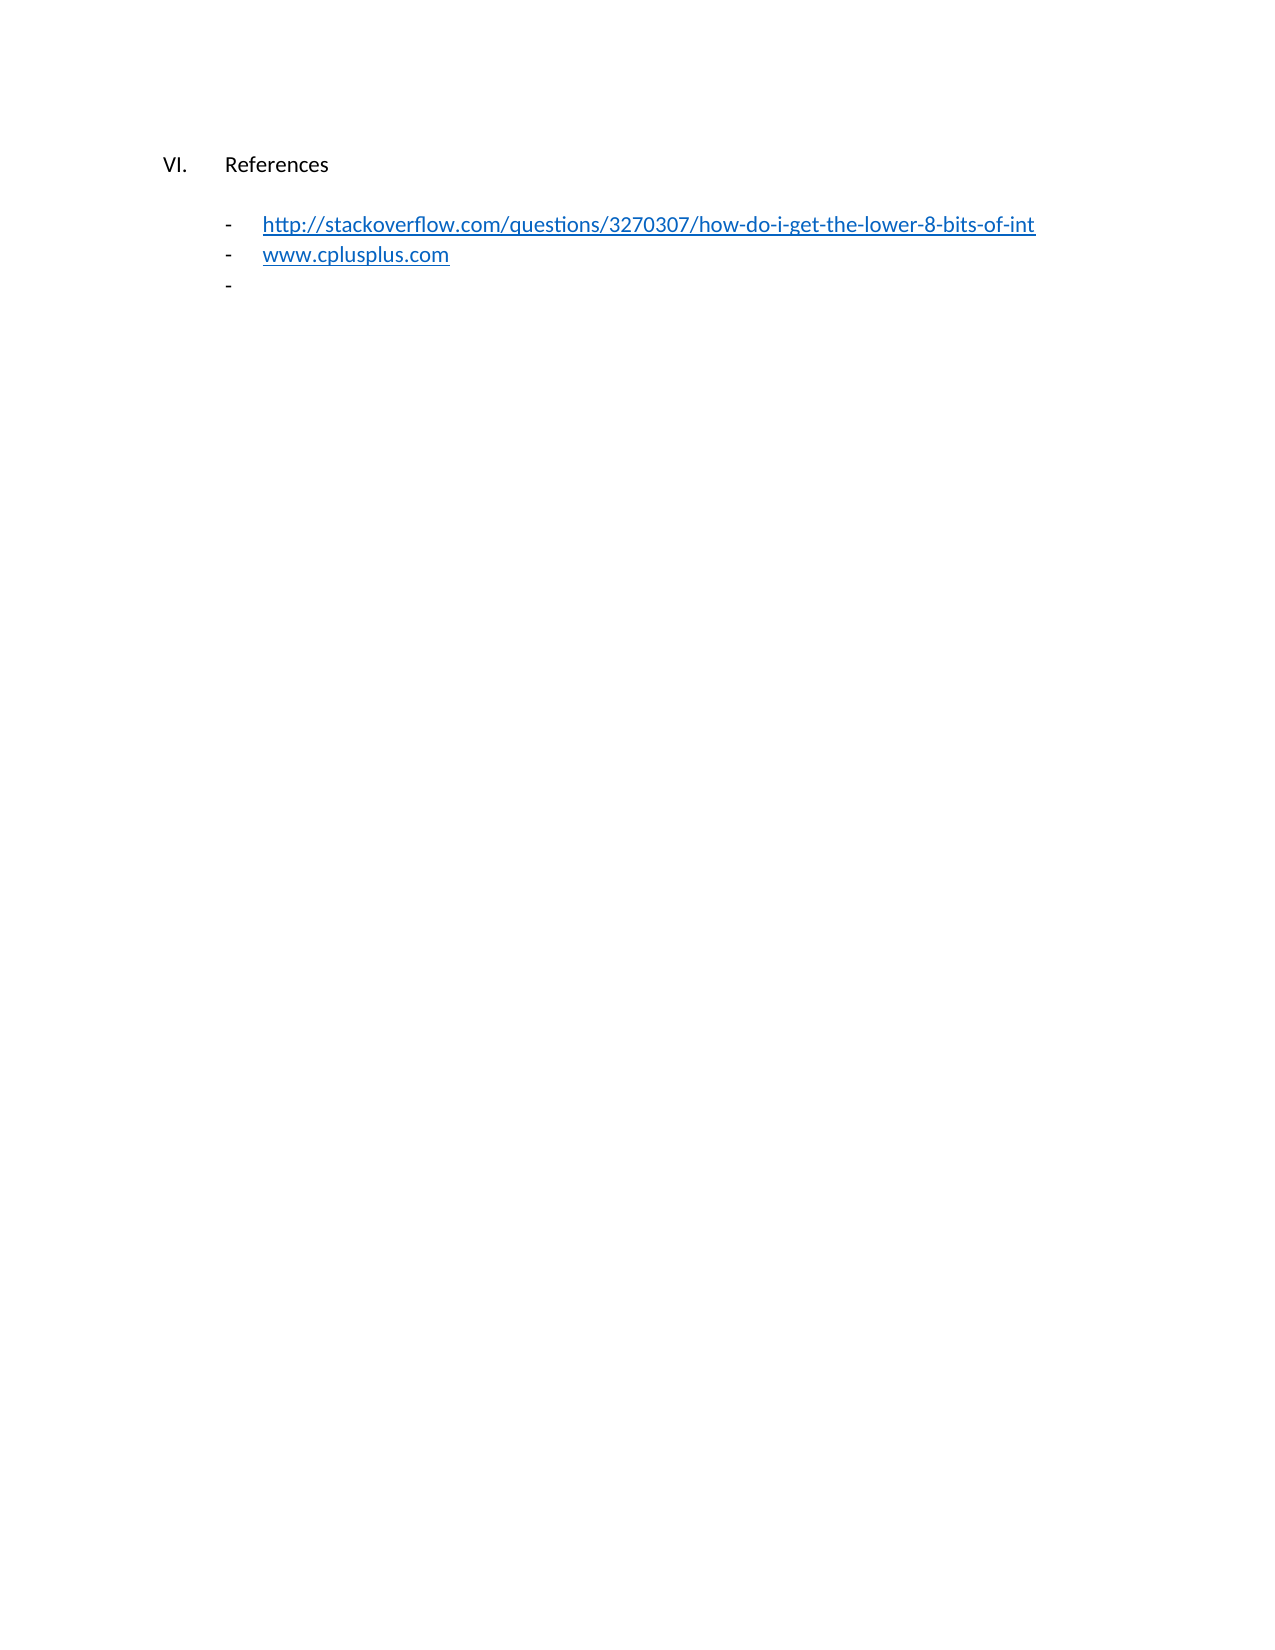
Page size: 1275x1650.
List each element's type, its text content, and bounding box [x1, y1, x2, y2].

list www.cplusplus.com [225, 241, 1125, 269]
list References [187, 150, 1125, 178]
list http://stackoverflow.com/questions/3270307/how-do-i-get-the-lower-8-bits-of-int [225, 210, 1125, 238]
